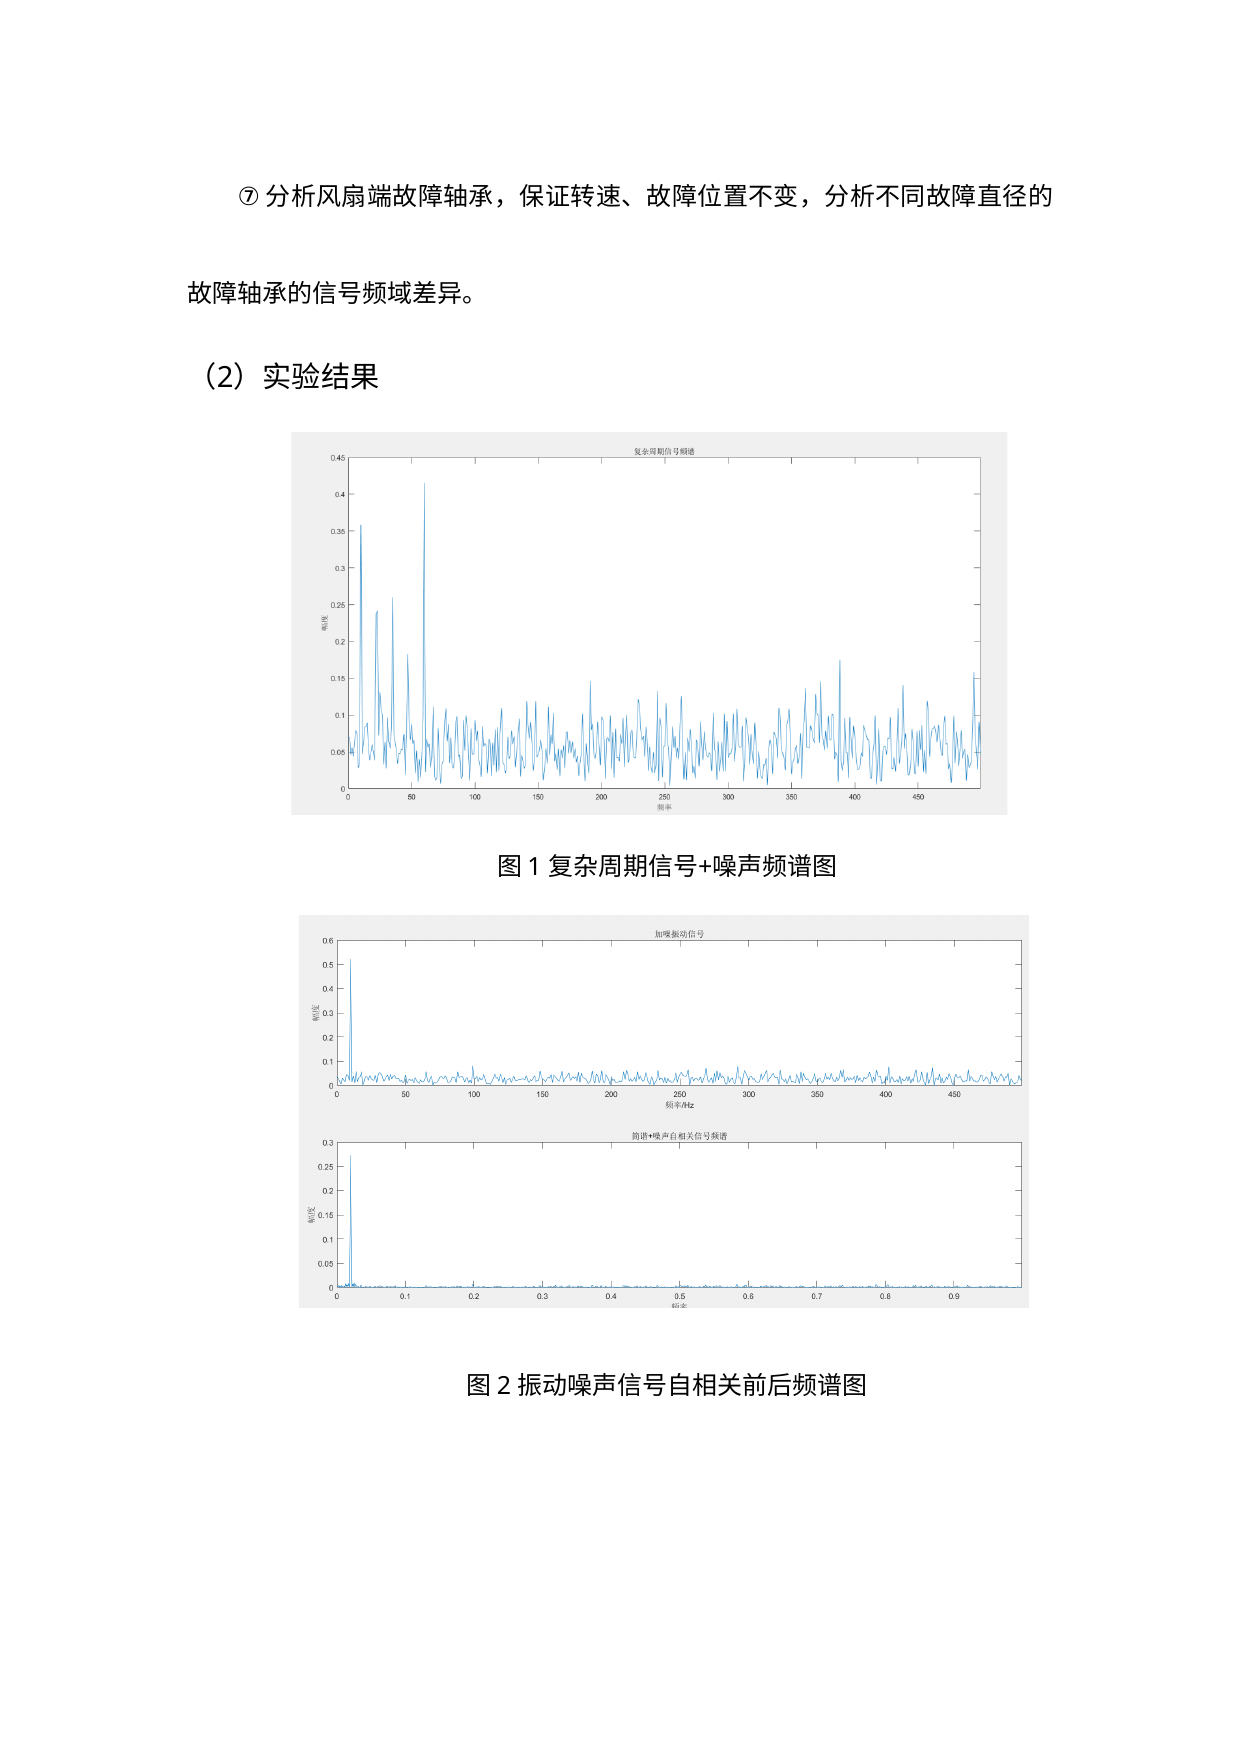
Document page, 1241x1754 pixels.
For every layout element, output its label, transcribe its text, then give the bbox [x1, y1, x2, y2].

list 图1 复杂周期信号+噪声频谱图 [231, 832, 1053, 897]
list 图2 振动噪声信号自相关前后频谱图 [231, 1351, 1053, 1416]
text ⑦分析风扇端故障轴承，保证转速、故障位置不变，分析不同故障直径的故障轴承的信号频域差异。 [187, 162, 1053, 324]
picture [291, 432, 1008, 815]
text （2）实验结果 [187, 343, 1053, 408]
picture [298, 915, 1029, 1308]
